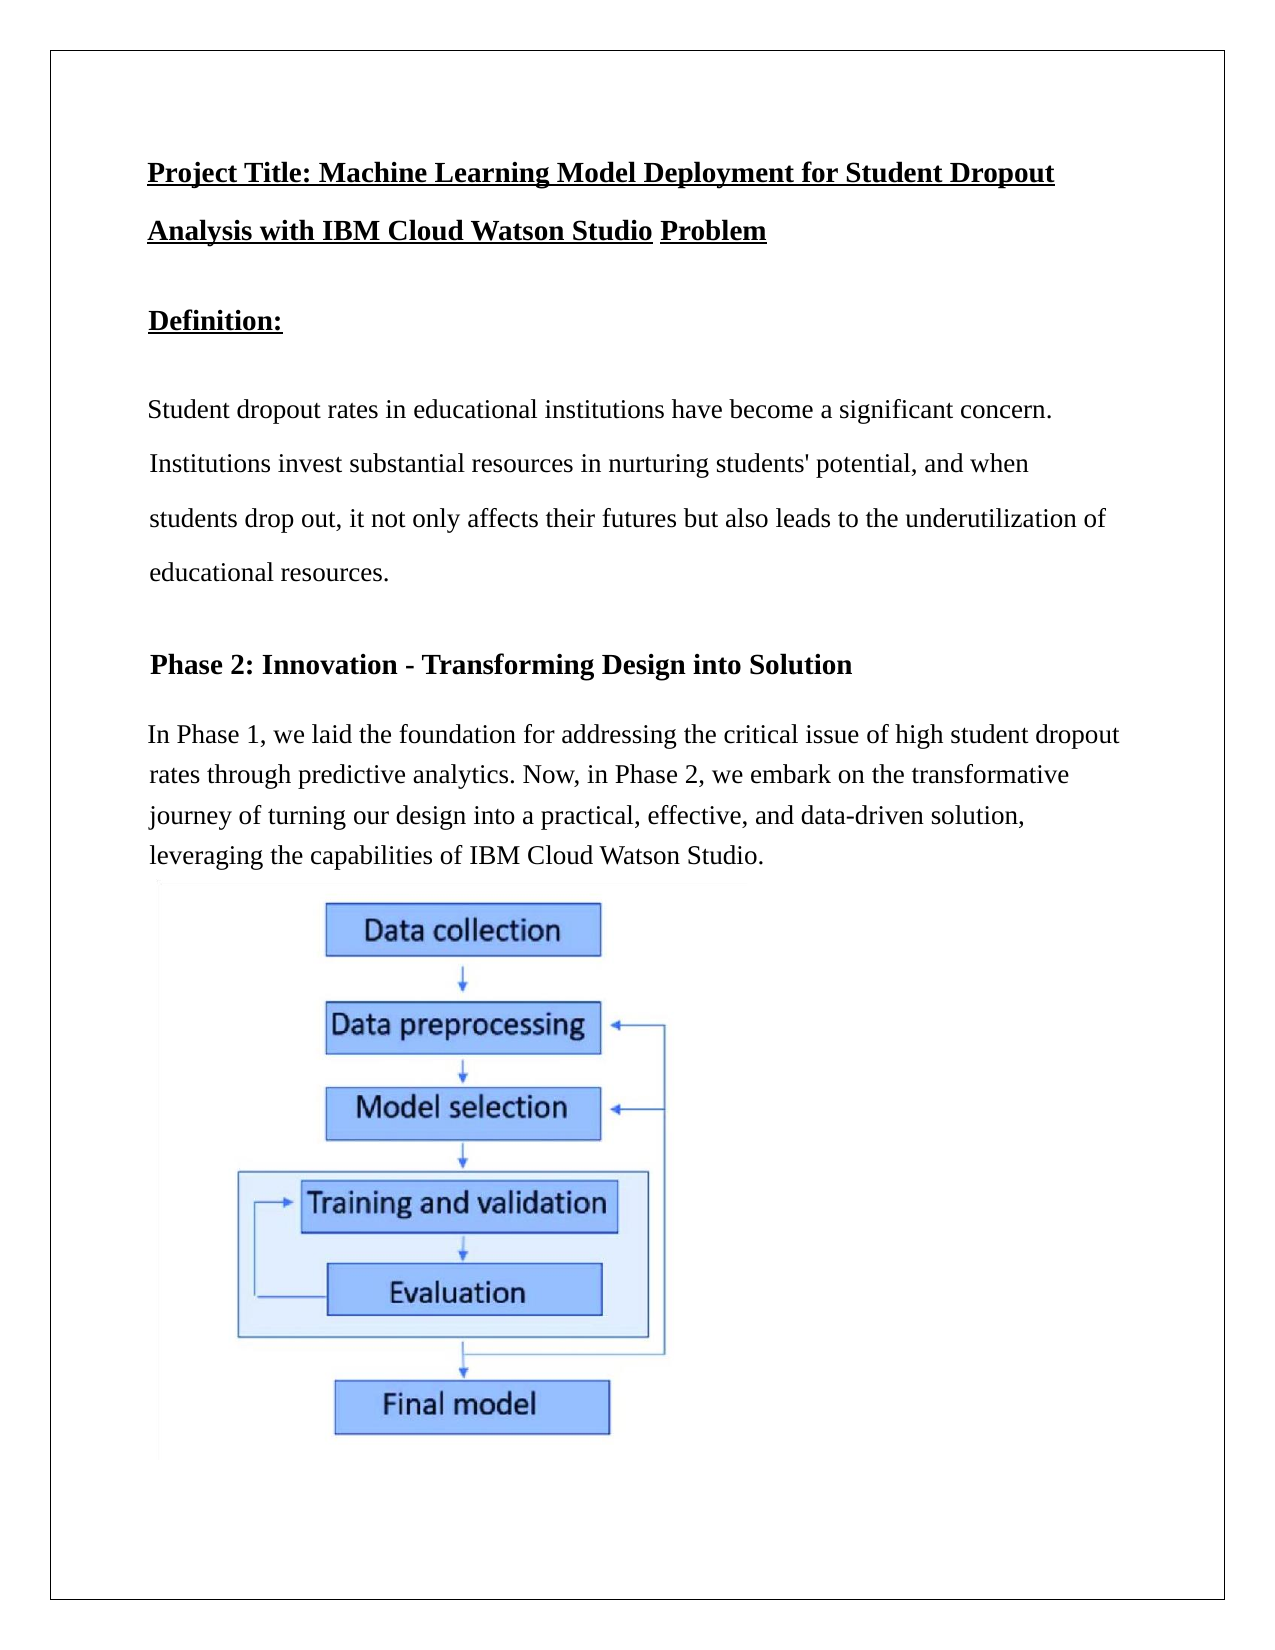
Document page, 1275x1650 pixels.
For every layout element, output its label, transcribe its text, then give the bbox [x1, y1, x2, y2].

text Student dropout rates in educational institutions have become a significant concern. Institutions invest substantial resources in nurturing students' potential, and when students drop out, it not only affects their futures but also leads to the underutilization of educational resources. [147, 393, 1125, 587]
picture [156, 879, 748, 1460]
text Phase 2: Innovation - Transforming Design into Solution [150, 647, 1135, 681]
text In Phase 1, we laid the foundation for addressing the critical issue of high student dropout rates through predictive analytics. Now, in Phase 2, we embark on the transformative journey of turning our design into a practical, effective, and data-driven solution, leveraging the capabilities of IBM Cloud Watson Studio. [147, 718, 1125, 870]
text Project Title: Machine Learning Model Deployment for Student Dropout [147, 155, 1135, 189]
text Analysis with IBM Cloud Watson Studio Problem Definition: [147, 213, 768, 337]
